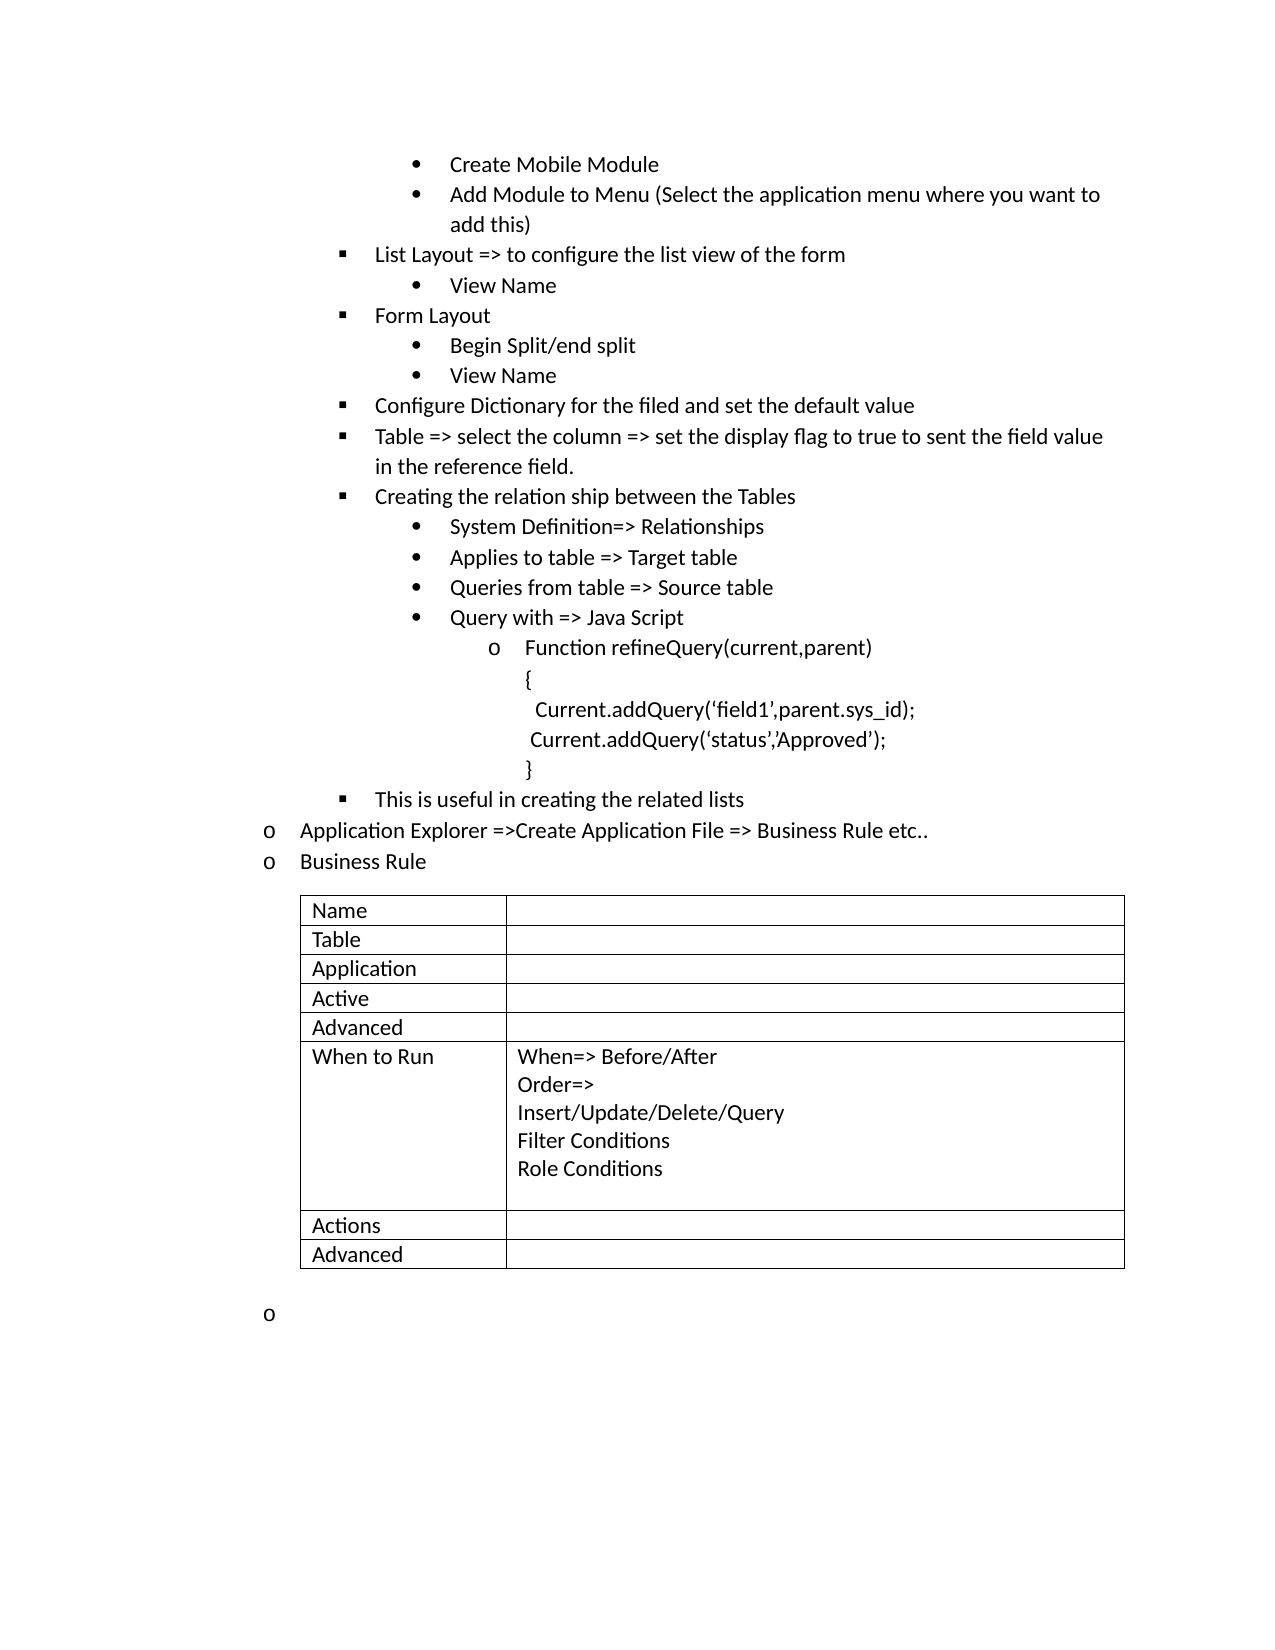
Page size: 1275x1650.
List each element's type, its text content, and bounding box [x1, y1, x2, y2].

list Creating the relation ship between the Tables [337, 482, 1125, 510]
list View Name [412, 361, 1125, 389]
list Query with => Java Script [412, 603, 1125, 631]
list Function refineQuery(current,parent) [487, 633, 1125, 662]
table_header Name [301, 896, 506, 924]
table_cell Actions [301, 1211, 506, 1239]
list } [525, 755, 1125, 783]
list Create Mobile Module [412, 150, 1125, 178]
list Current.addQuery(‘status’,’Approved’); [525, 725, 1125, 753]
table_cell When to Run [301, 1042, 506, 1210]
list List Layout => to configure the list view of the form [337, 241, 1125, 269]
table_cell Application [301, 955, 506, 983]
list Table => select the column => set the display flag to true to sent the field value in the reference field. [337, 422, 1125, 480]
list Queries from table => Source table [412, 573, 1125, 601]
table_cell [507, 1013, 1124, 1041]
table_cell [507, 984, 1124, 1012]
list { [525, 665, 1125, 693]
table_cell When=> Before/After Order=> Insert/Update/Delete/Query Filter Conditions Role Conditions [507, 1042, 1124, 1210]
list Begin Split/end split [412, 331, 1125, 359]
list Form Layout [337, 301, 1125, 329]
table_cell Advanced [301, 1240, 506, 1268]
table_cell [507, 1240, 1124, 1268]
table_cell Advanced [301, 1013, 506, 1041]
table_header [507, 896, 1124, 924]
table_cell Table [301, 926, 506, 953]
list Configure Dictionary for the filed and set the default value [337, 392, 1125, 420]
list Business Rule [262, 847, 1125, 876]
list Current.addQuery(‘field1’,parent.sys_id); [525, 695, 1125, 723]
list Add Module to Menu (Select the application menu where you want to add this) [412, 180, 1125, 238]
table_cell Active [301, 984, 506, 1012]
table_cell [507, 955, 1124, 983]
list View Name [412, 271, 1125, 299]
list This is useful in creating the related lists [337, 786, 1125, 814]
table_cell [507, 926, 1124, 953]
list System Definition=> Relationships [412, 512, 1125, 541]
table_cell [507, 1211, 1124, 1239]
list Application Explorer =>Create Application File => Business Rule etc.. [262, 816, 1125, 845]
list Applies to table => Target table [412, 543, 1125, 571]
